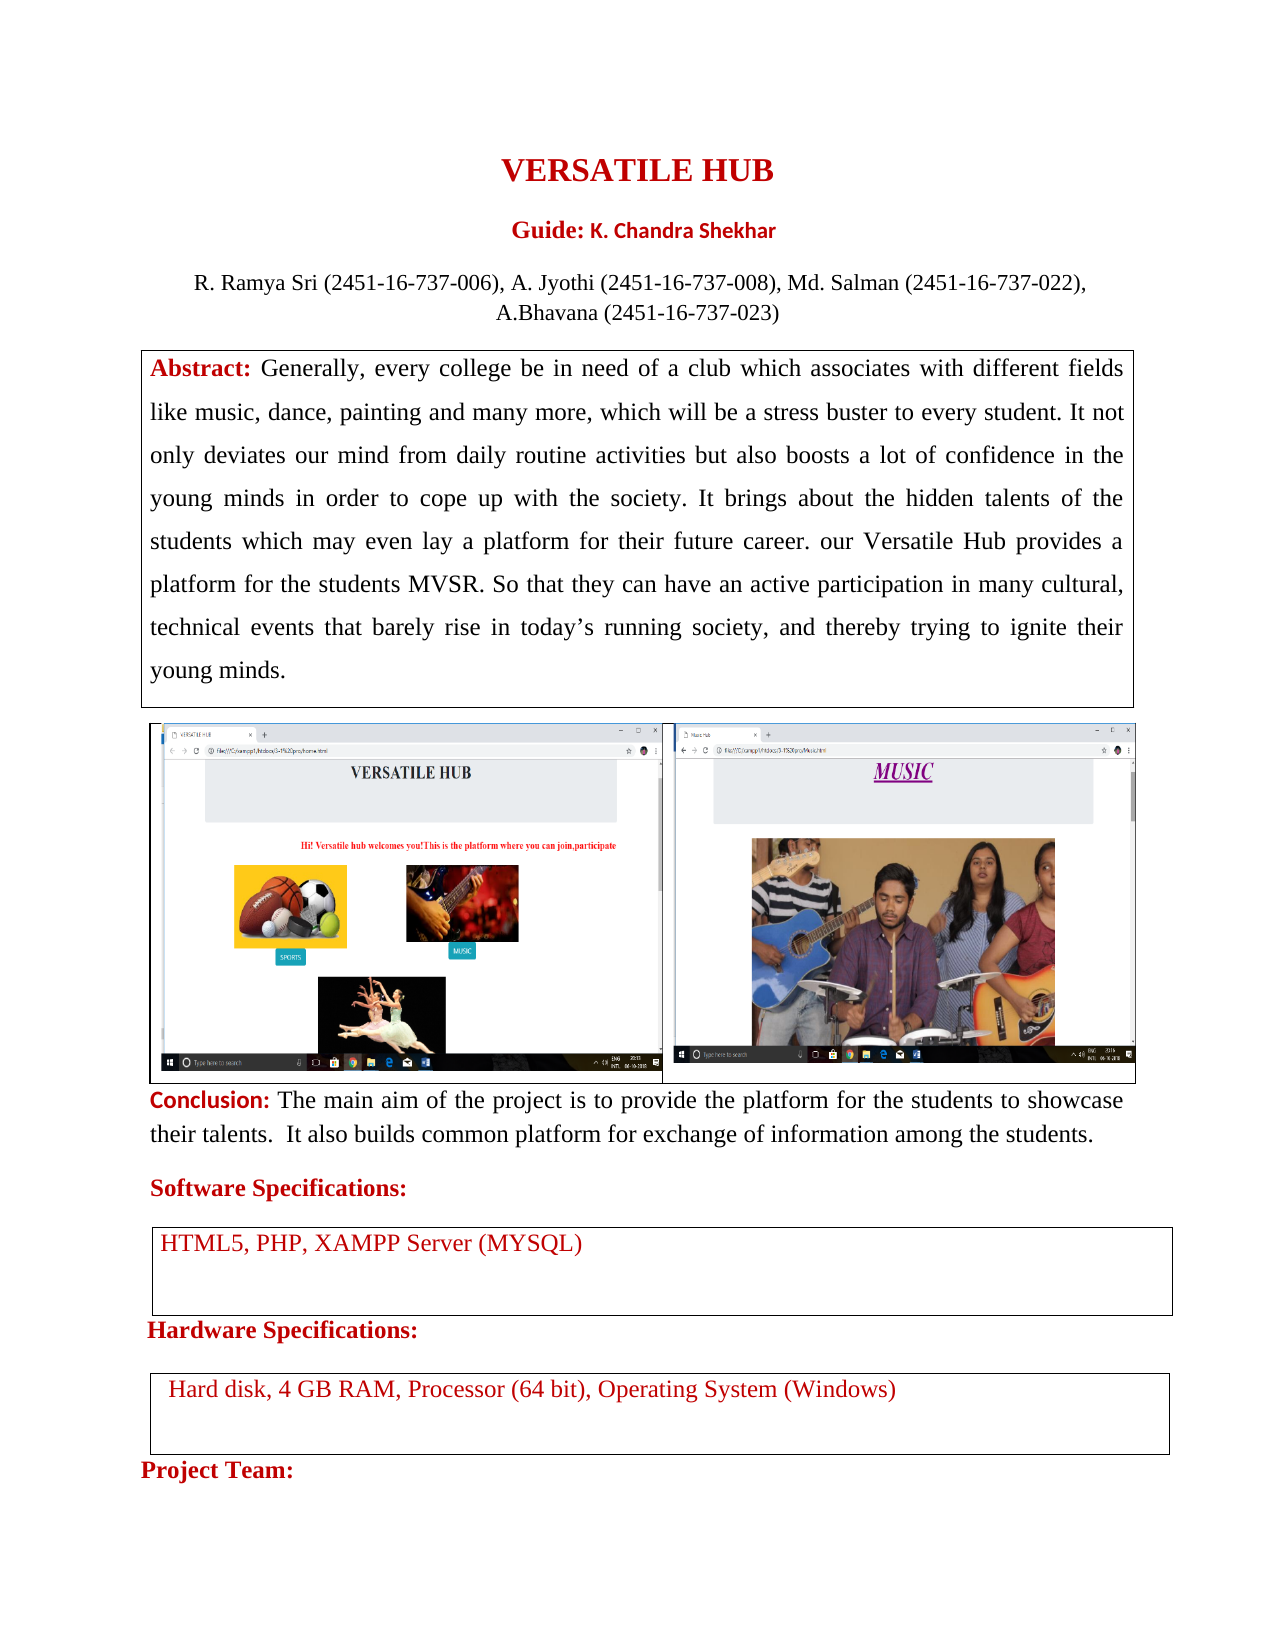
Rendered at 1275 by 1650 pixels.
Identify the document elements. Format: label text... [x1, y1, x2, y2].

picture [673, 723, 1136, 1063]
text Conclusion: The main aim of the project is to provide the platform for the students to showcase their talents. It also builds common platform for exchange of information among the students. [150, 1084, 1125, 1148]
text Abstract: Generally, every college be in need of a club which associates with different fields like music, dance, painting and many more, which will be a stress buster to every student. It not only deviates our mind from daily routine activities but also boosts a lot of confidence in the young minds in order to cope up with the society. It brings about the hidden talents of the students which may even lay a platform for their future career. our Versatile Hub provides a platform for the students MVSR. So that they can have an active participation in many cultural, technical events that barely rise in today’s running society, and thereby trying to ignite their young minds. [142, 351, 1133, 707]
picture [161, 723, 663, 1071]
text Software Specifications: [150, 1173, 1125, 1202]
table_header [663, 724, 1135, 1083]
text Hardware Specifications: [141, 1316, 1125, 1344]
text Project Team: [141, 1455, 1125, 1483]
table_header HTML5, PHP, XAMPP Server (MYSQL) [153, 1228, 1172, 1314]
table_header [151, 724, 662, 1083]
table_header Hard disk, 4 GB RAM, Processor (64 bit), Operating System (Windows) [151, 1374, 1169, 1454]
text Guide: K. Chandra Shekhar [150, 215, 1125, 244]
text VERSATILE HUB [150, 150, 1125, 188]
text R. Ramya Sri (2451-16-737-006), A. Jyothi (2451-16-737-008), Md. Salman (2451-16-737-022), A.Bhavana (2451-16-737-023) [150, 269, 1125, 326]
